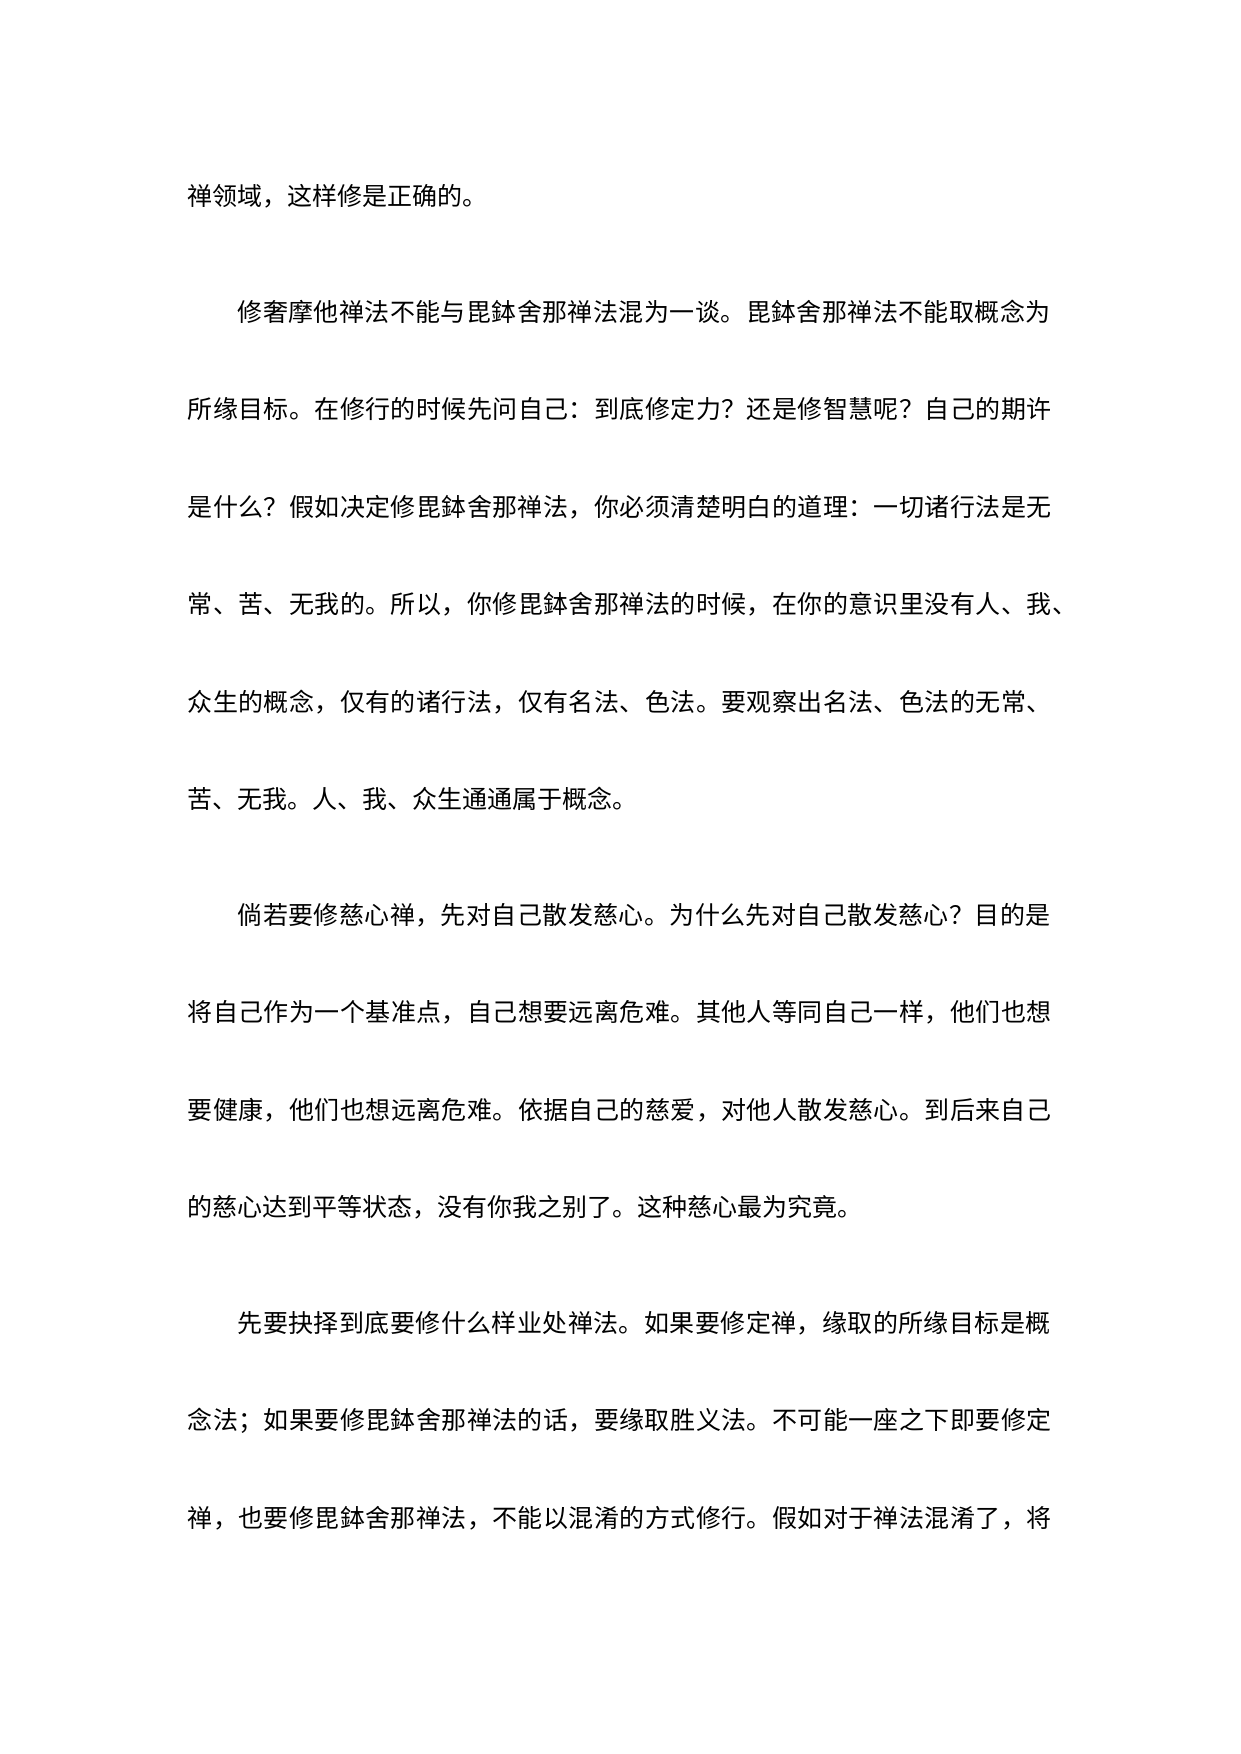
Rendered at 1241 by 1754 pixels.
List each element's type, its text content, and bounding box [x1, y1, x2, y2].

text 修奢摩他禅法不能与毘鉢舍那禅法混为一谈。毘鉢舍那禅法不能取概念为所缘目标。在修行的时候先问自己：到底修定力？还是修智慧呢？自己的期许是什么？假如决定修毘鉢舍那禅法，你必须清楚明白的道理：一切诸行法是无常、苦、无我的。所以，你修毘鉢舍那禅法的时候，在你的意识里没有人、我、众生的概念，仅有的诸行法，仅有名法、色法。要观察出名法、色法的无常、苦、无我。人、我、众生通通属于概念。 [187, 278, 1053, 830]
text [187, 1289, 1053, 1549]
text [187, 162, 1053, 227]
text 倘若要修慈心禅，先对自己散发慈心。为什么先对自己散发慈心？目的是将自己作为一个基准点，自己想要远离危难。其他人等同自己一样，他们也想要健康，他们也想远离危难。依据自己的慈爱，对他人散发慈心。到后来自己的慈心达到平等状态，没有你我之别了。这种慈心最为究竟。 [187, 881, 1053, 1238]
